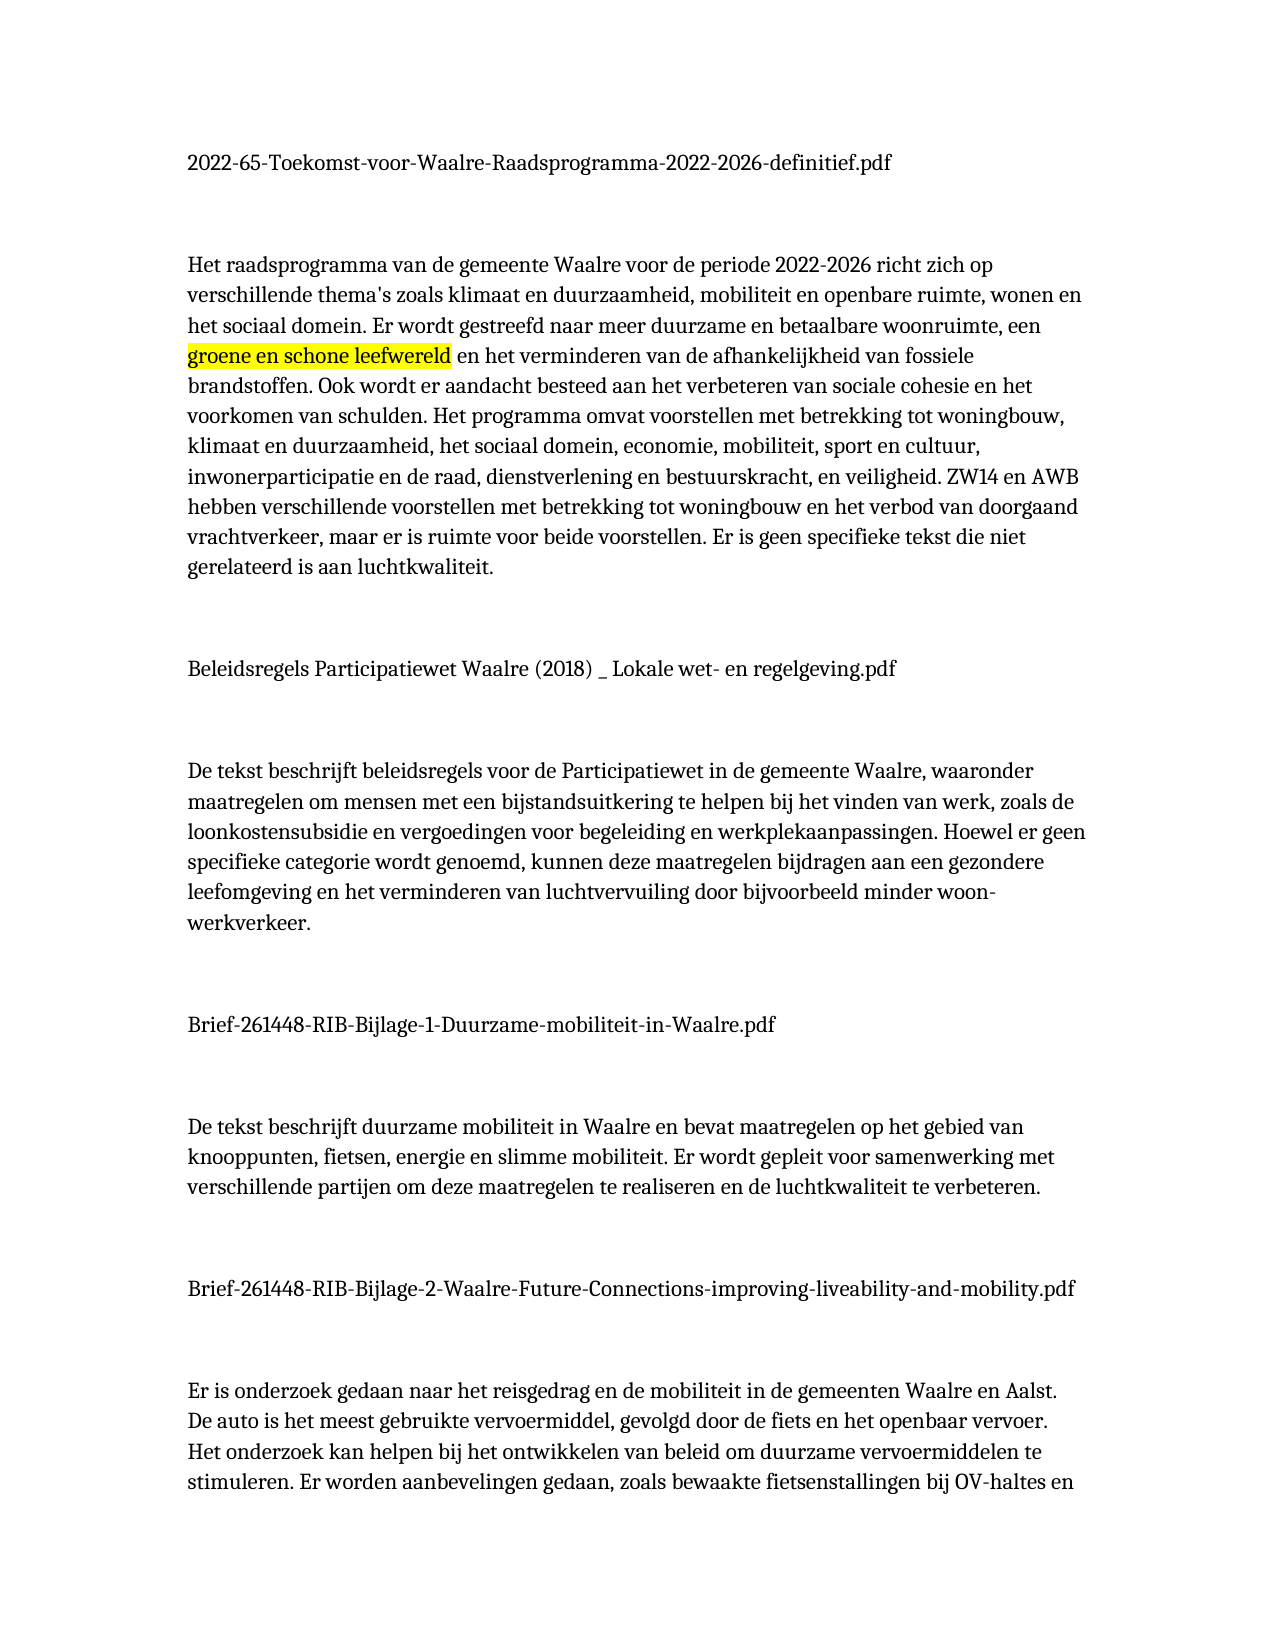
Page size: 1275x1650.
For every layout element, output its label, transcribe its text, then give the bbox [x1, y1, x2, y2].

text Het raadsprogramma van de gemeente Waalre voor de periode 2022-2026 richt zich op verschillende thema's zoals klimaat en duurzaamheid, mobiliteit en openbare ruimte, wonen en het sociaal domein. Er wordt gestreefd naar meer duurzame en betaalbare woonruimte, een groene en schone leefwereld en het verminderen van de afhankelijkheid van fossiele brandstoffen. Ook wordt er aandacht besteed aan het verbeteren van sociale cohesie en het voorkomen van schulden. Het programma omvat voorstellen met betrekking tot woningbouw, klimaat en duurzaamheid, het sociaal domein, economie, mobiliteit, sport en cultuur, inwonerparticipatie en de raad, dienstverlening en bestuurskracht, en veiligheid. ZW14 en AWB hebben verschillende voorstellen met betrekking tot woningbouw en het verbod van doorgaand vrachtverkeer, maar er is ruimte voor beide voorstellen. Er is geen specifieke tekst die niet gerelateerd is aan luchtkwaliteit. [187, 252, 1087, 581]
text Brief-261448-RIB-Bijlage-2-Waalre-Future-Connections-improving-liveability-and-mobility.pdf [187, 1276, 1087, 1302]
text Beleidsregels Participatiewet Waalre (2018) _ Lokale wet- en regelgeving.pdf [187, 656, 1087, 683]
text 2022-65-Toekomst-voor-Waalre-Raadsprogramma-2022-2026-definitief.pdf [187, 150, 1087, 176]
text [187, 1378, 1087, 1495]
text Brief-261448-RIB-Bijlage-1-Duurzame-mobiliteit-in-Waalre.pdf [187, 1011, 1087, 1038]
text De tekst beschrijft duurzame mobiliteit in Waalre en bevat maatregelen op het gebied van knooppunten, fietsen, energie en slimme mobiliteit. Er wordt gepleit voor samenwerking met verschillende partijen om deze maatregelen te realiseren en de luchtkwaliteit te verbeteren. [187, 1113, 1087, 1200]
text De tekst beschrijft beleidsregels voor de Participatiewet in de gemeente Waalre, waaronder maatregelen om mensen met een bijstandsuitkering te helpen bij het vinden van werk, zoals de loonkostensubsidie en vergoedingen voor begeleiding en werkplekaanpassingen. Hoewel er geen specifieke categorie wordt genoemd, kunnen deze maatregelen bijdragen aan een gezondere leefomgeving en het verminderen van luchtvervuiling door bijvoorbeeld minder woon-werkverkeer. [187, 758, 1087, 936]
